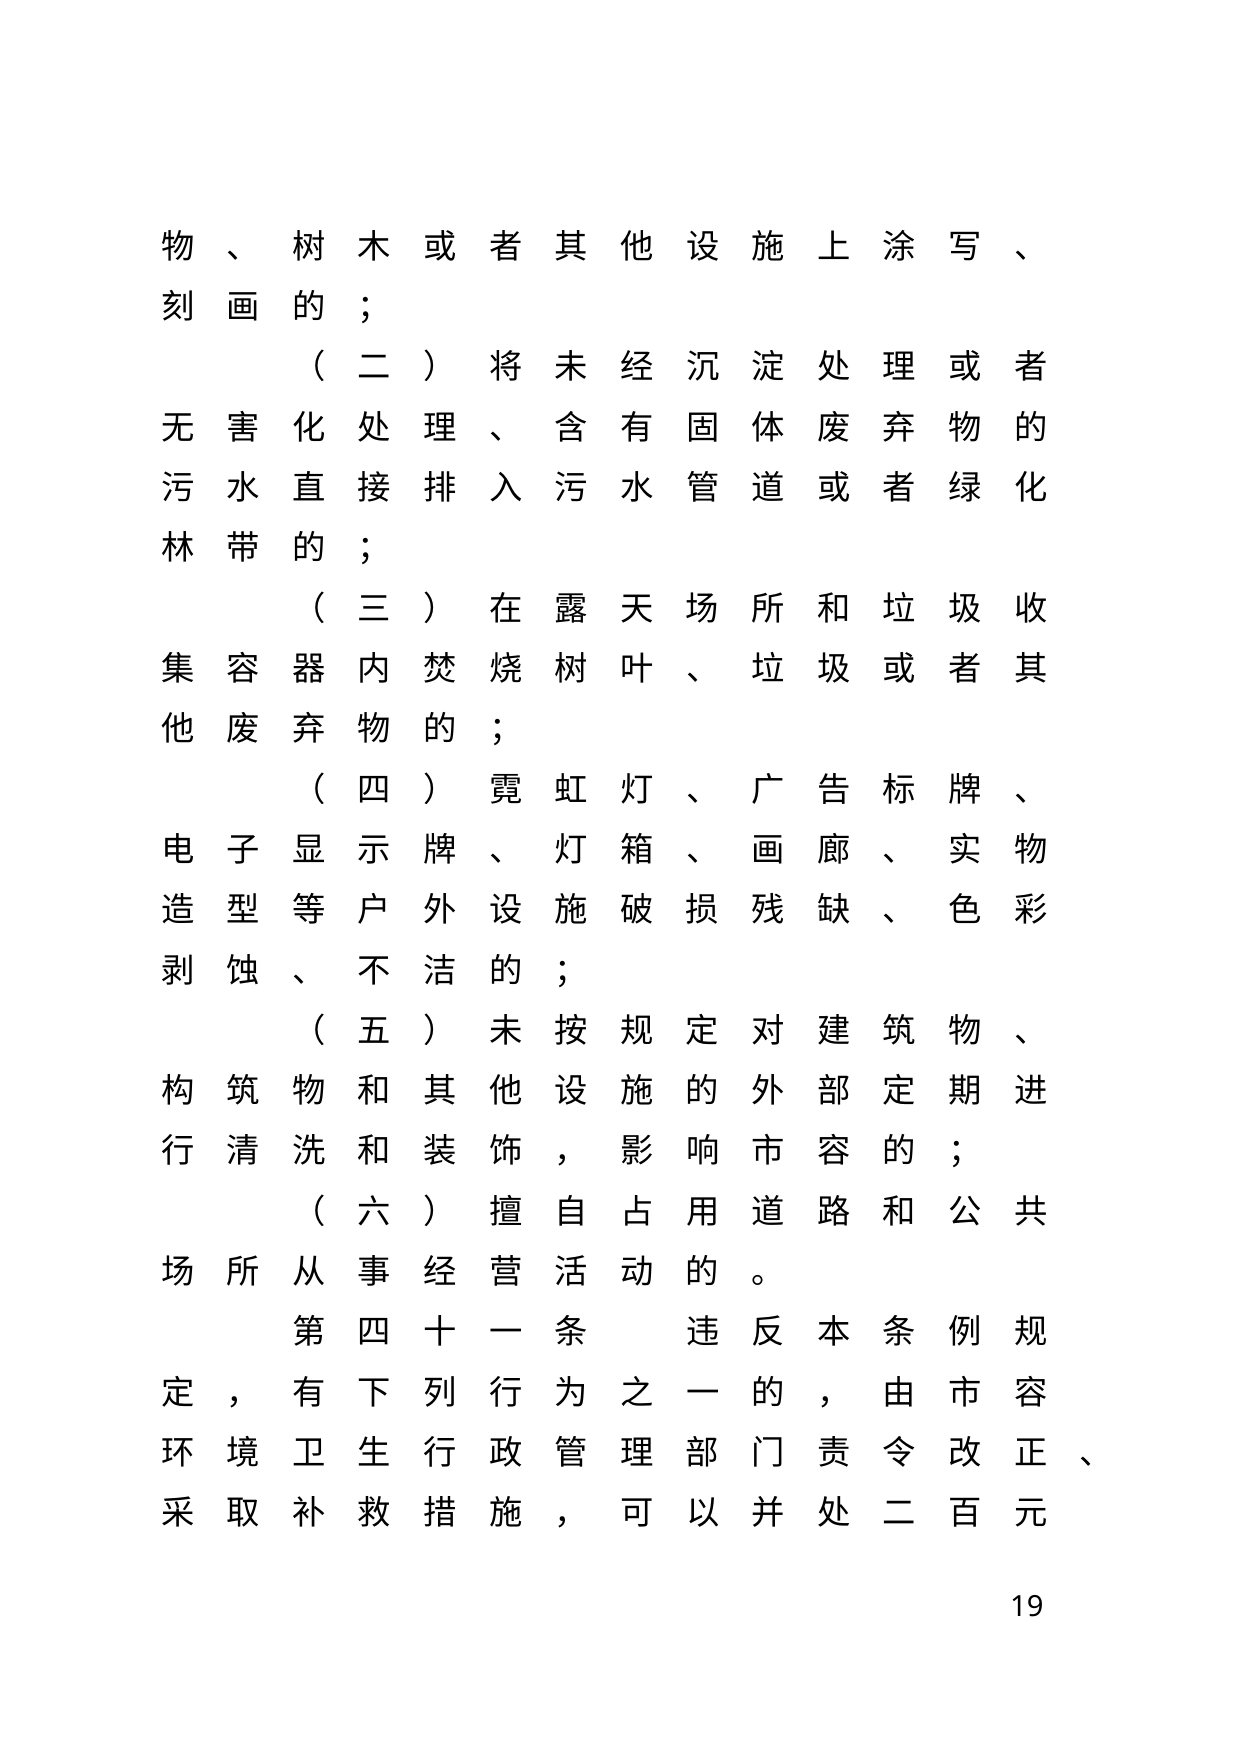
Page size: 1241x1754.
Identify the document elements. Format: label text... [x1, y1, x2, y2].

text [161, 213, 1079, 334]
text （五）未按规定对建筑物、构筑物和其他设施的外部定期进行清洗和装饰，影响市容的； [161, 998, 1079, 1178]
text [161, 1299, 1079, 1540]
text （三）在露天场所和垃圾收集容器内焚烧树叶、垃圾或者其他废弃物的； [161, 575, 1079, 756]
text （二）将未经沉淀处理或者无害化处理、含有固体废弃物的污水直接排入污水管道或者绿化林带的； [161, 334, 1079, 575]
text （四）霓虹灯、广告标牌、电子显示牌、灯箱、画廊、实物造型等户外设施破损残缺、色彩剥蚀、不洁的； [161, 756, 1079, 998]
text （六）擅自占用道路和公共场所从事经营活动的。 [161, 1178, 1079, 1299]
